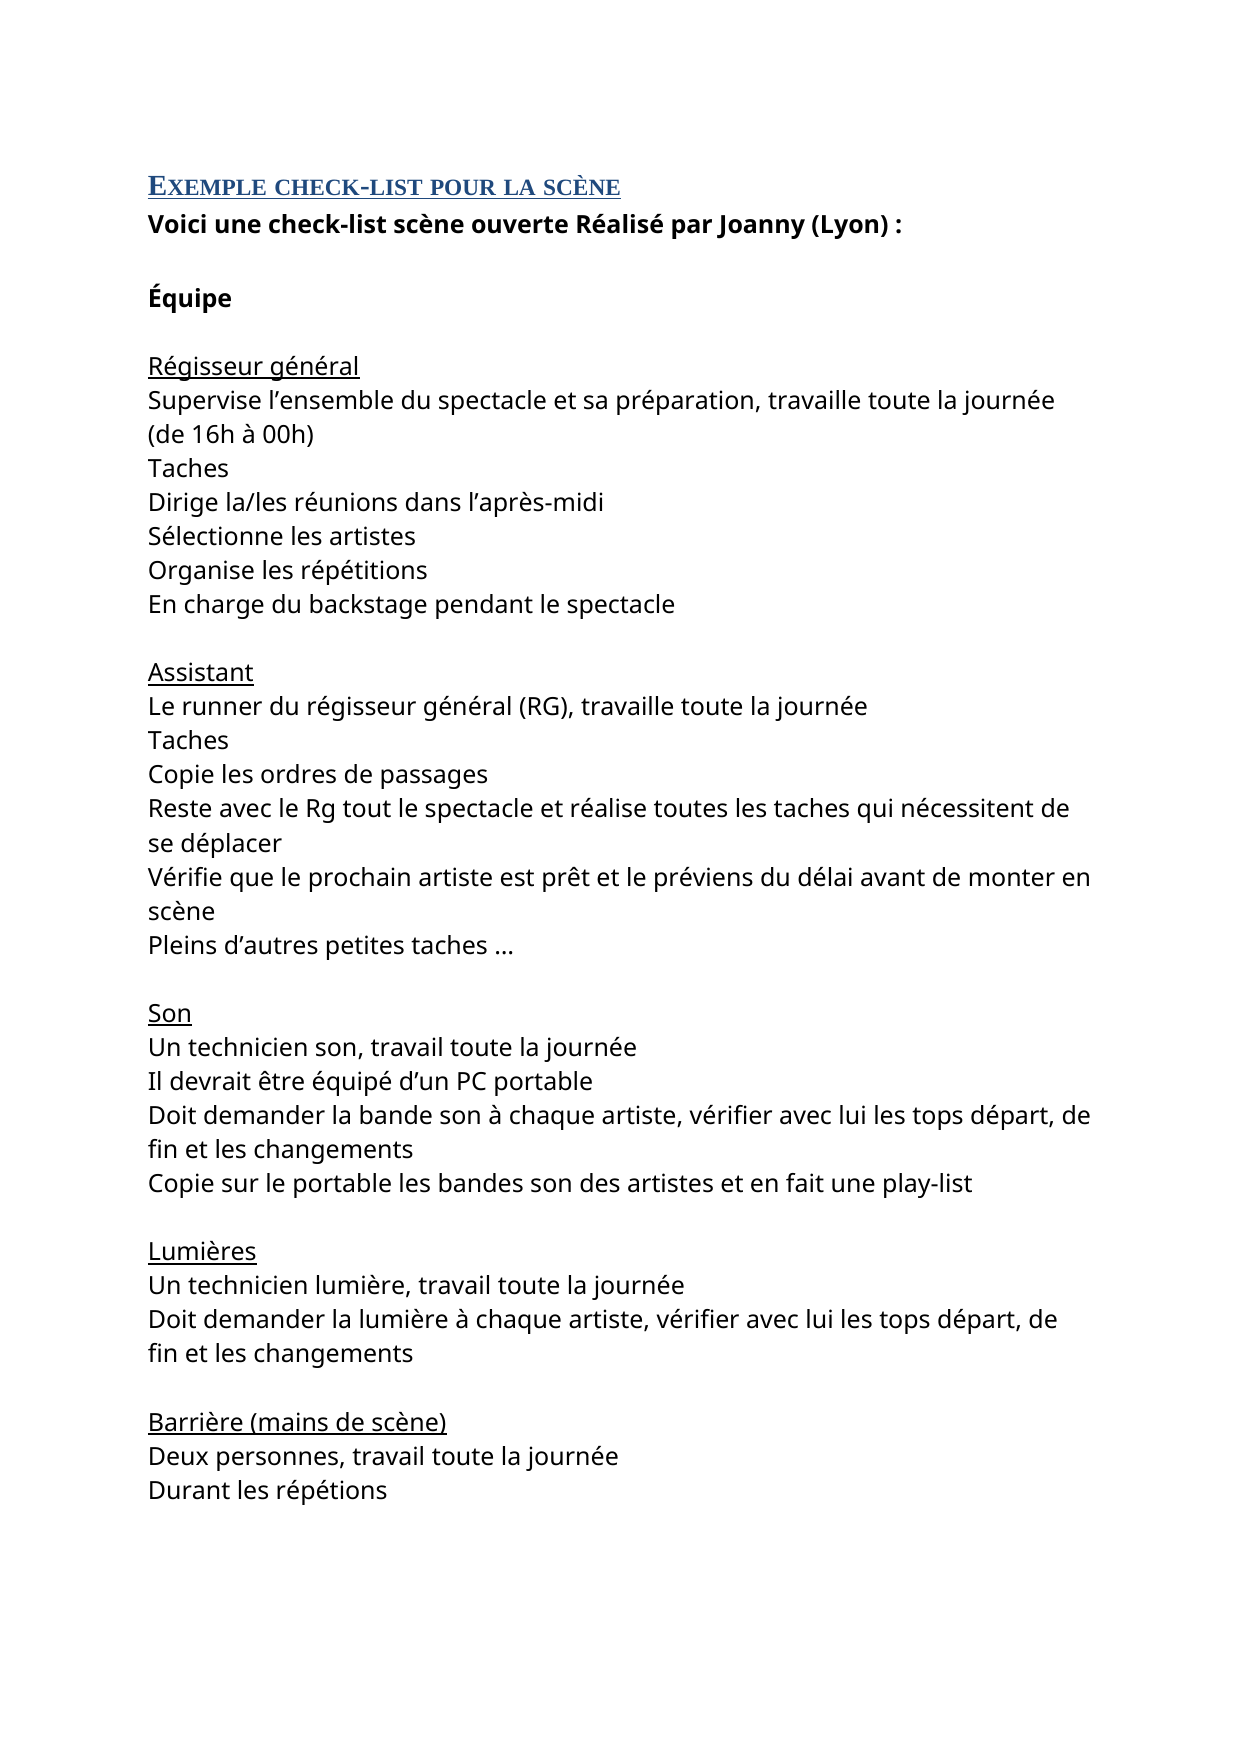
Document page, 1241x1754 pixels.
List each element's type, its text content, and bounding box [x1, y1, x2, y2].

text Taches [148, 723, 1093, 757]
text Taches [148, 451, 1093, 484]
text Supervise l’ensemble du spectacle et sa préparation, travaille toute la journée (de 16h à 00h) [148, 382, 1093, 451]
text Copie sur le portable les bandes son des artistes et en fait une play-list [148, 1166, 1093, 1200]
text Équipe [148, 280, 1093, 314]
text Sélectionne les artistes [148, 519, 1093, 553]
text Son [148, 996, 1093, 1029]
text Doit demander la lumière à chaque artiste, vérifier avec lui les tops départ, de fin et les changements [148, 1302, 1093, 1370]
text Durant les répétions [148, 1472, 1093, 1506]
text Il devrait être équipé d’un PC portable [148, 1064, 1093, 1098]
text Reste avec le Rg tout le spectacle et réalise toutes les taches qui nécessitent de se déplacer [148, 791, 1093, 859]
text Pleins d’autres petites taches … [148, 927, 1093, 961]
text Le runner du régisseur général (RG), travaille toute la journée [148, 689, 1093, 723]
text Organise les répétitions [148, 553, 1093, 587]
subtitle Exemple check-list pour la scène [148, 168, 1093, 202]
text Voici une check-list scène ouverte Réalisé par Joanny (Lyon) : [148, 207, 1093, 241]
text En charge du backstage pendant le spectacle [148, 587, 1093, 621]
text Assistant [148, 655, 1093, 689]
text Lumières [148, 1234, 1093, 1268]
text Vérifie que le prochain artiste est prêt et le préviens du délai avant de monter en scène [148, 859, 1093, 927]
text Copie les ordres de passages [148, 757, 1093, 791]
text Deux personnes, travail toute la journée [148, 1438, 1093, 1472]
text Régisseur général [148, 348, 1093, 382]
text Barrière (mains de scène) [148, 1404, 1093, 1438]
text Un technicien lumière, travail toute la journée [148, 1268, 1093, 1302]
text Dirige la/les réunions dans l’après-midi [148, 484, 1093, 519]
text Un technicien son, travail toute la journée [148, 1029, 1093, 1064]
text Doit demander la bande son à chaque artiste, vérifier avec lui les tops départ, de fin et les changements [148, 1098, 1093, 1166]
